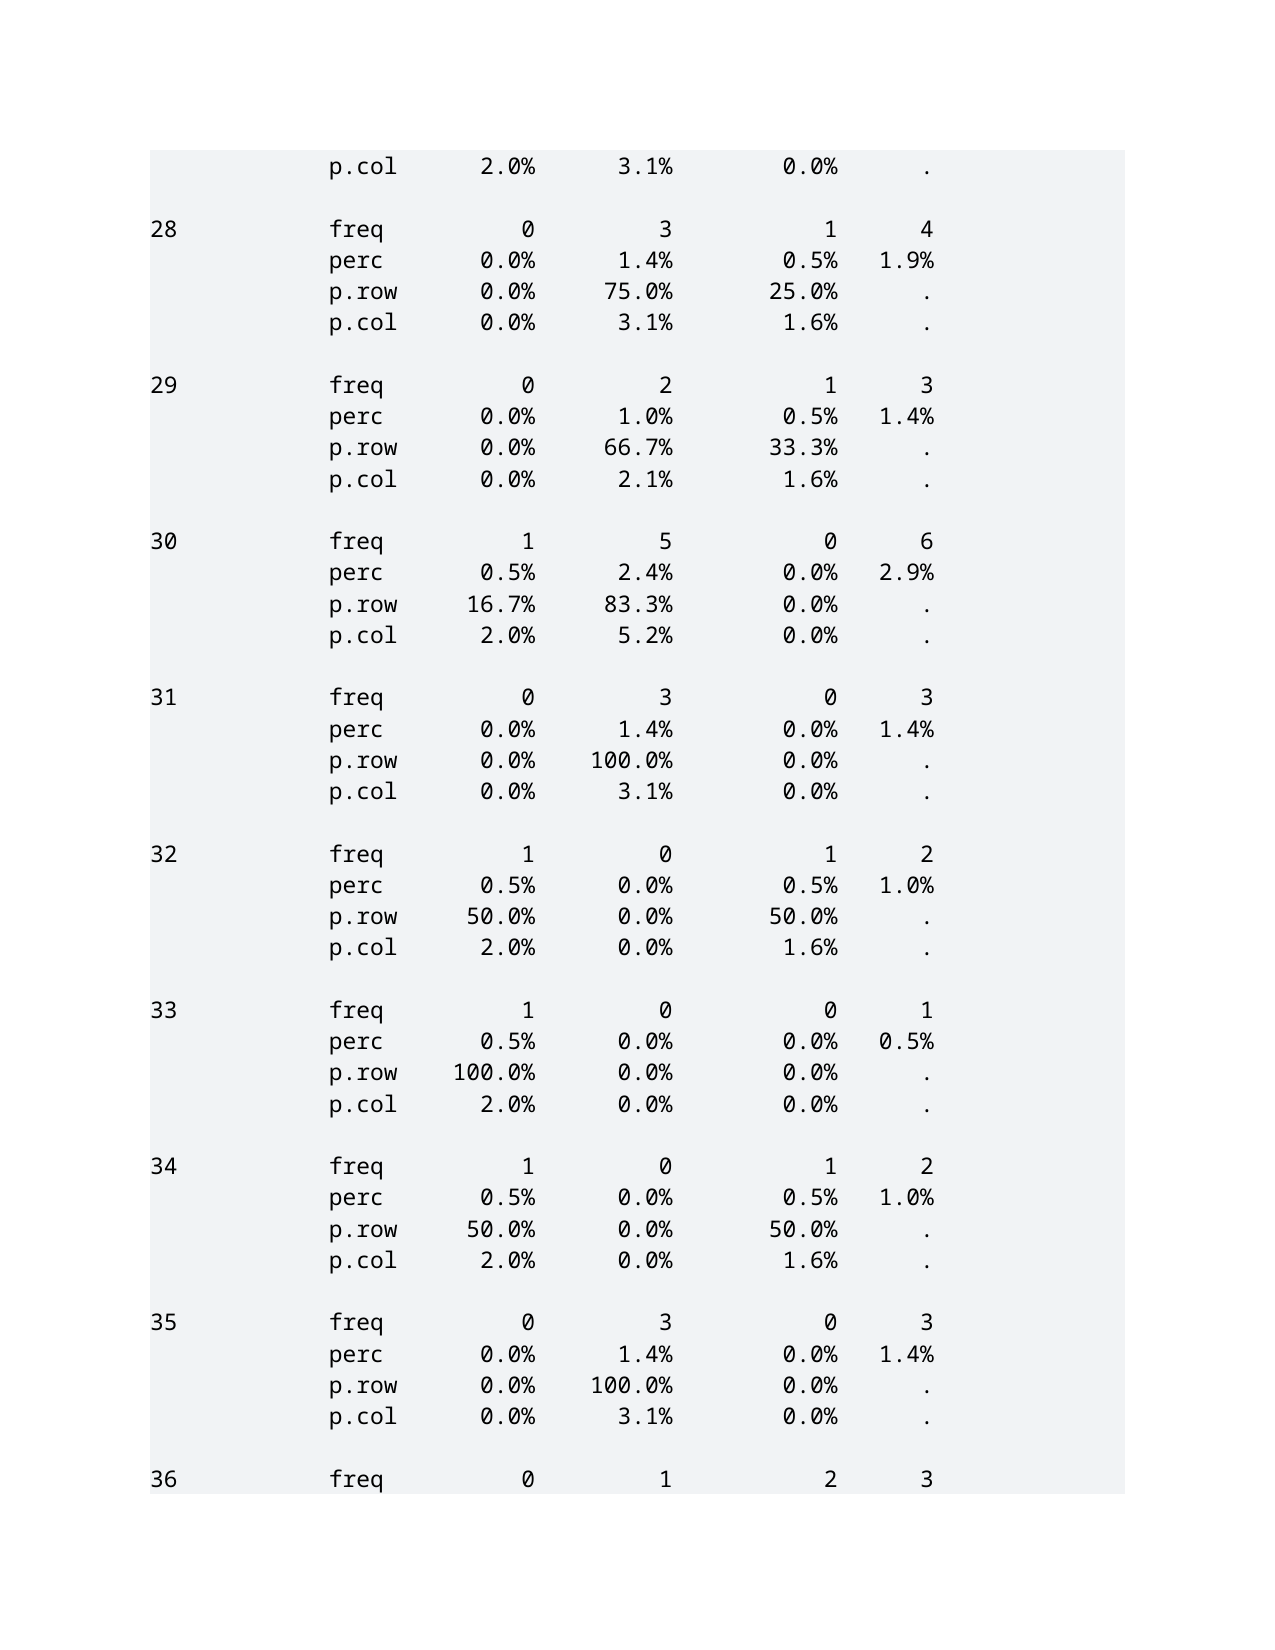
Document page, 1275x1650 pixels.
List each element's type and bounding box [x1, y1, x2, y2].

text [150, 150, 1125, 1494]
